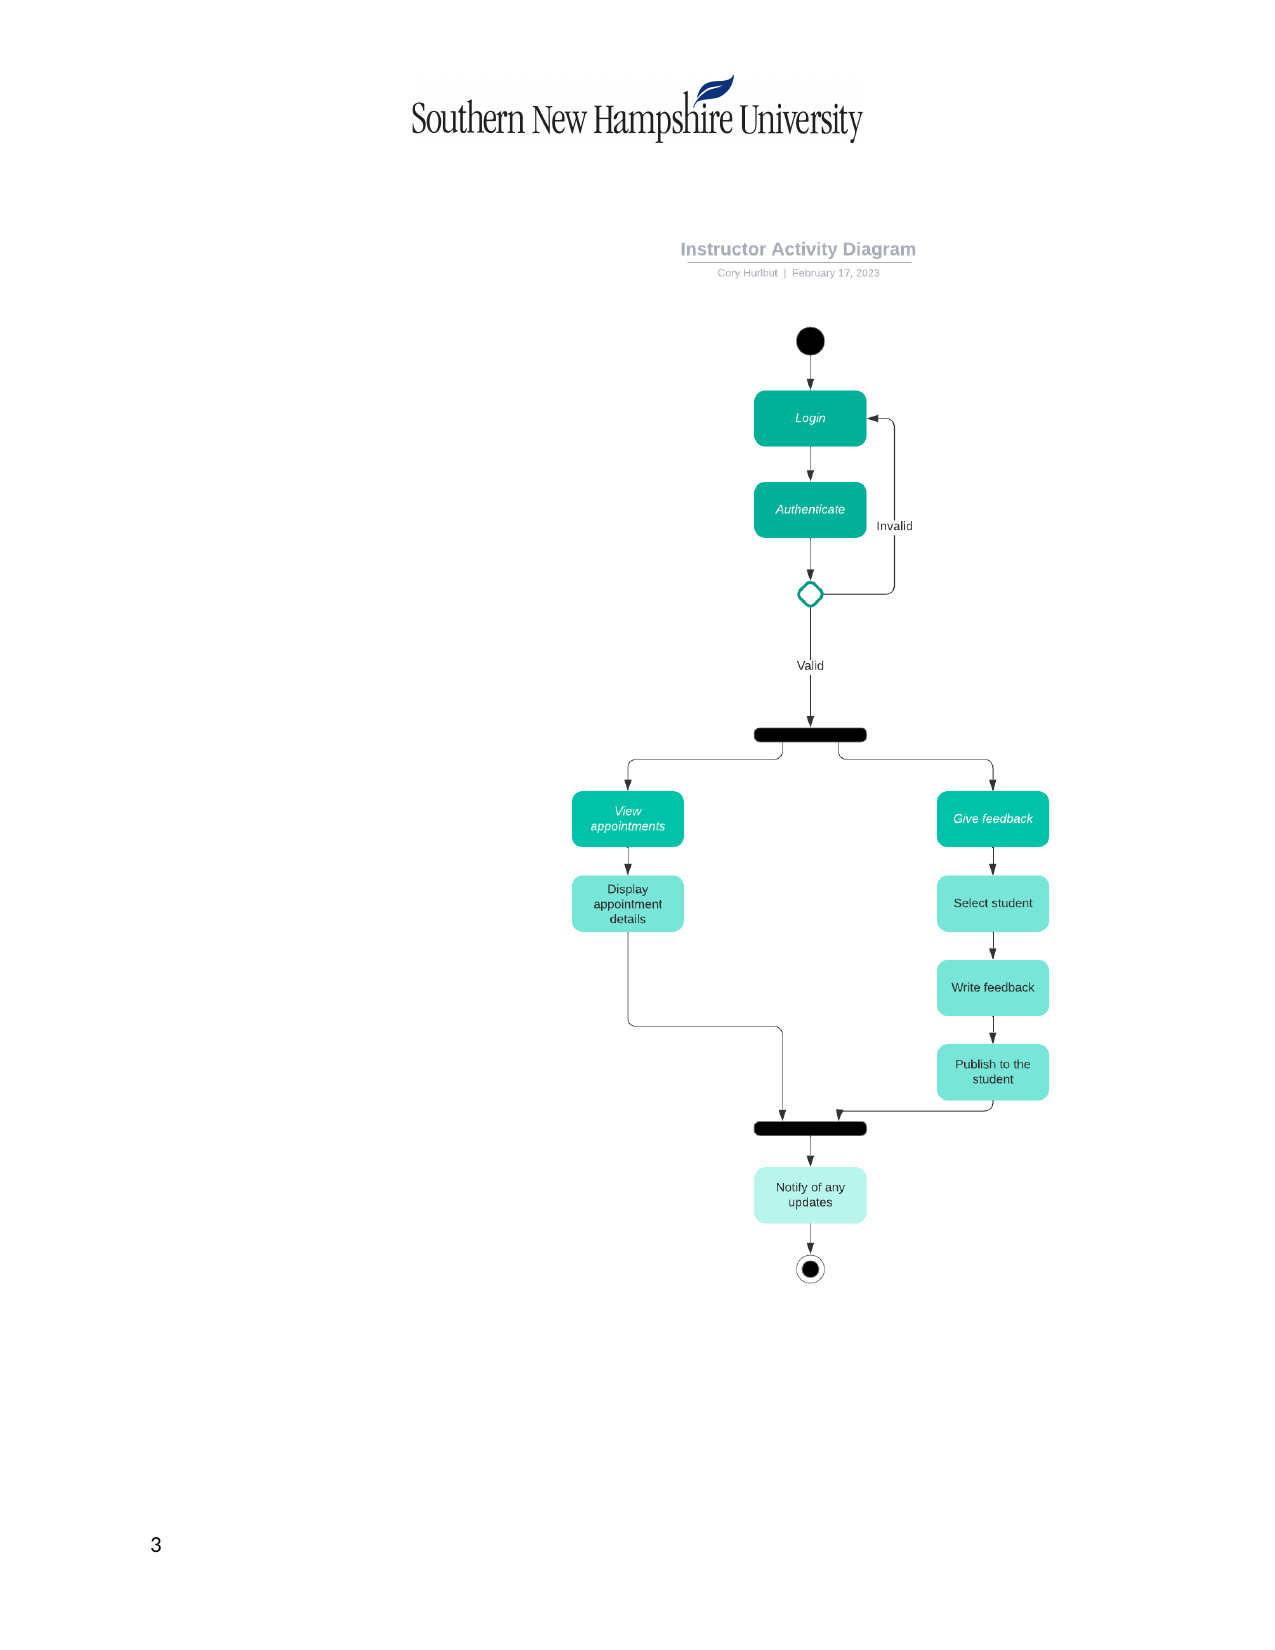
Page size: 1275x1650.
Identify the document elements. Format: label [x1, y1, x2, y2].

picture [150, 158, 1124, 1311]
picture [412, 75, 863, 143]
